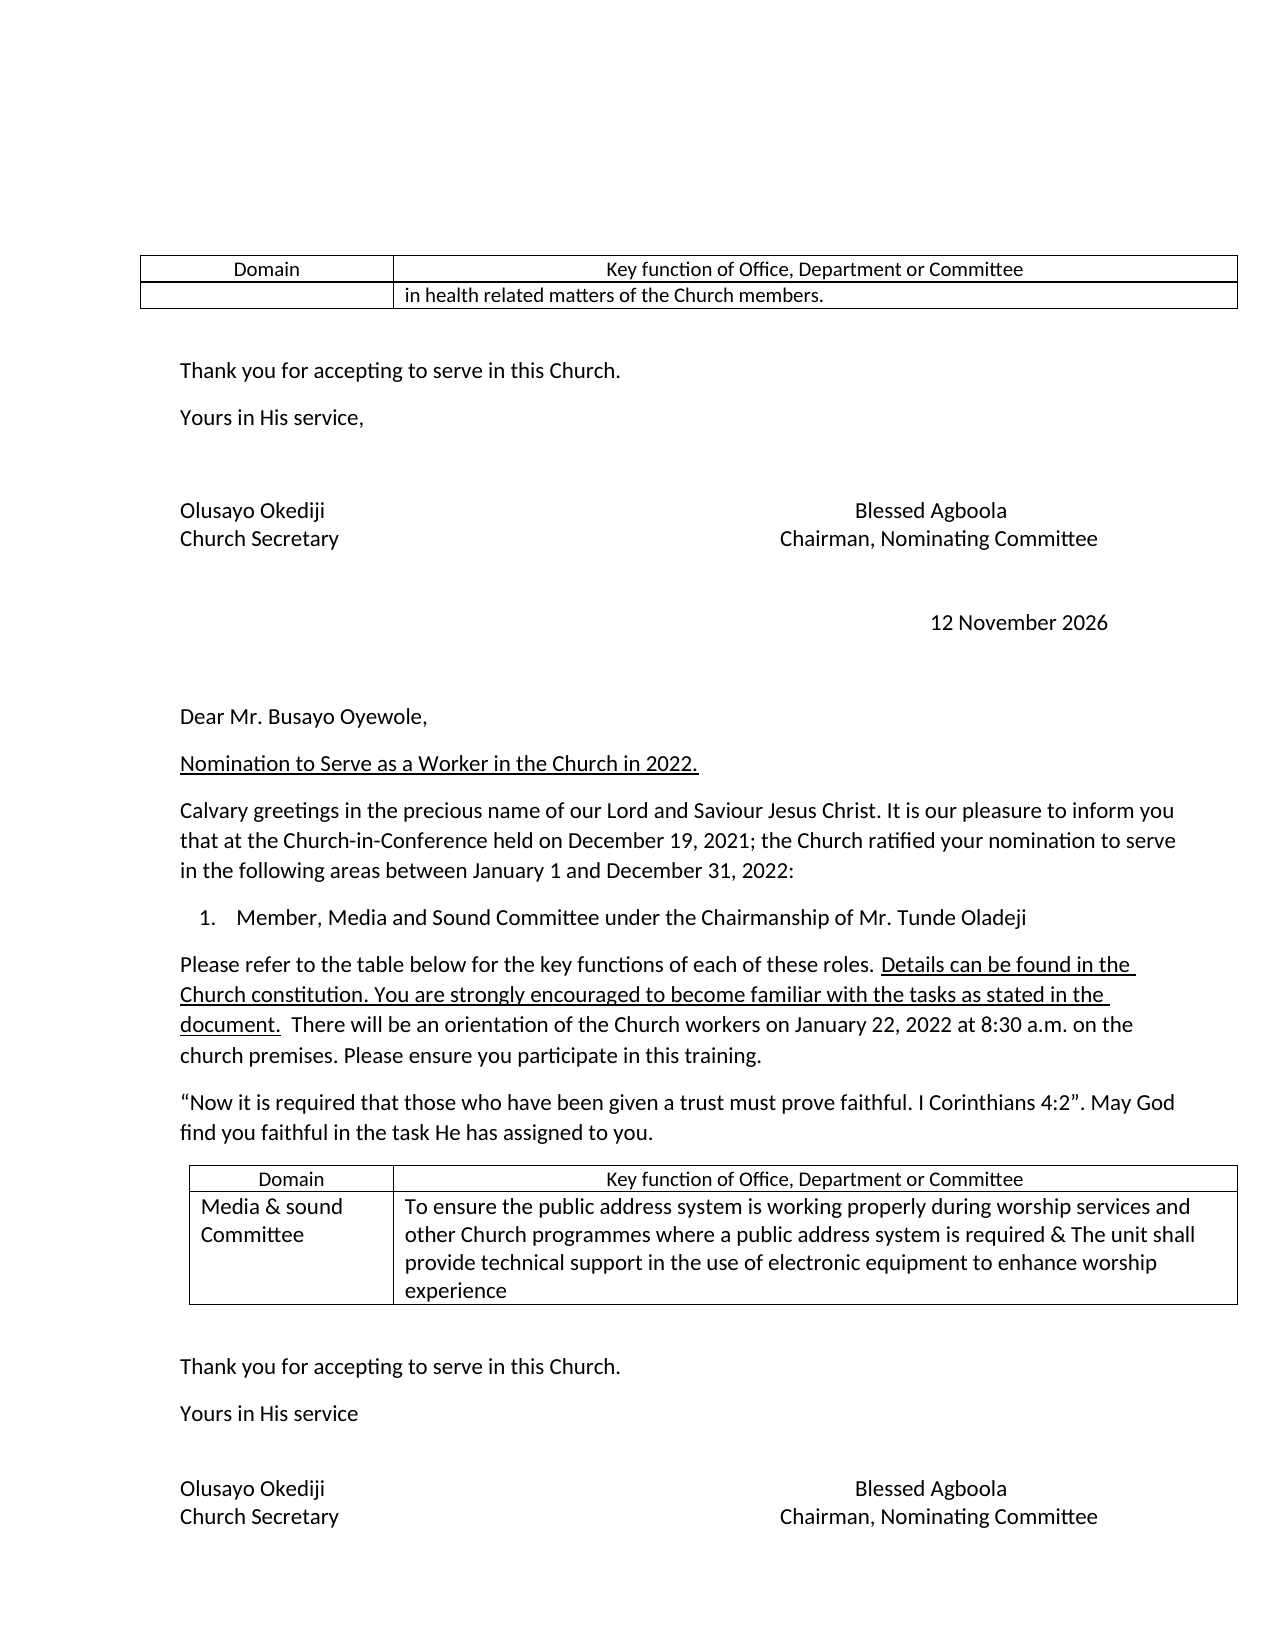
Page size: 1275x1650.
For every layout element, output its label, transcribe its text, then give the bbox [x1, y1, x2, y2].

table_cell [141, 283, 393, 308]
text Please refer to the table below for the key functions of each of these roles. Details can be found in the Church constitution. You are strongly encouraged to become familiar with the tasks as stated in the document. There will be an orientation of the Church workers on January 22, 2022 at 8:30 a.m. on the church premises. Please ensure you participate in this training. [180, 950, 1200, 1069]
text Olusayo Okediji Blessed Agboola [180, 496, 1200, 524]
text Dear Mr. Busayo Oyewole, [180, 702, 1200, 730]
text Thank you for accepting to serve in this Church. [180, 356, 1200, 384]
text Calvary greetings in the precious name of our Lord and Saviour Jesus Christ. It is our pleasure to inform you that at the Church-in-Conference held on December 19, 2021; the Church ratified your nomination to serve in the following areas between January 1 and December 31, 2022: [180, 796, 1200, 884]
text Olusayo Okediji Blessed Agboola [180, 1474, 1200, 1502]
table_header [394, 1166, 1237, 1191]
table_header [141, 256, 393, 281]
text Nomination to Serve as a Worker in the Church in 2022. [180, 749, 1200, 777]
text Yours in His service [180, 1399, 1200, 1427]
text Church Secretary Chairman, Nominating Committee [180, 524, 1200, 552]
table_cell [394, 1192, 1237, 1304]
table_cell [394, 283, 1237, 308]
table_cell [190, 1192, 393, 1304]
text Church Secretary Chairman, Nominating Committee [180, 1502, 1200, 1530]
text 3 January 2022 [855, 608, 1200, 637]
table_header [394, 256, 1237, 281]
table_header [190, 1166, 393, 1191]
list Member, Media and Sound Committee under the Chairmanship of Mr. Tunde Oladeji [199, 903, 1200, 931]
text Thank you for accepting to serve in this Church. [180, 1352, 1200, 1380]
text Yours in His service, [180, 403, 1200, 431]
text “Now it is required that those who have been given a trust must prove faithful. I Corinthians 4:2”. May God find you faithful in the task He has assigned to you. [180, 1088, 1200, 1146]
